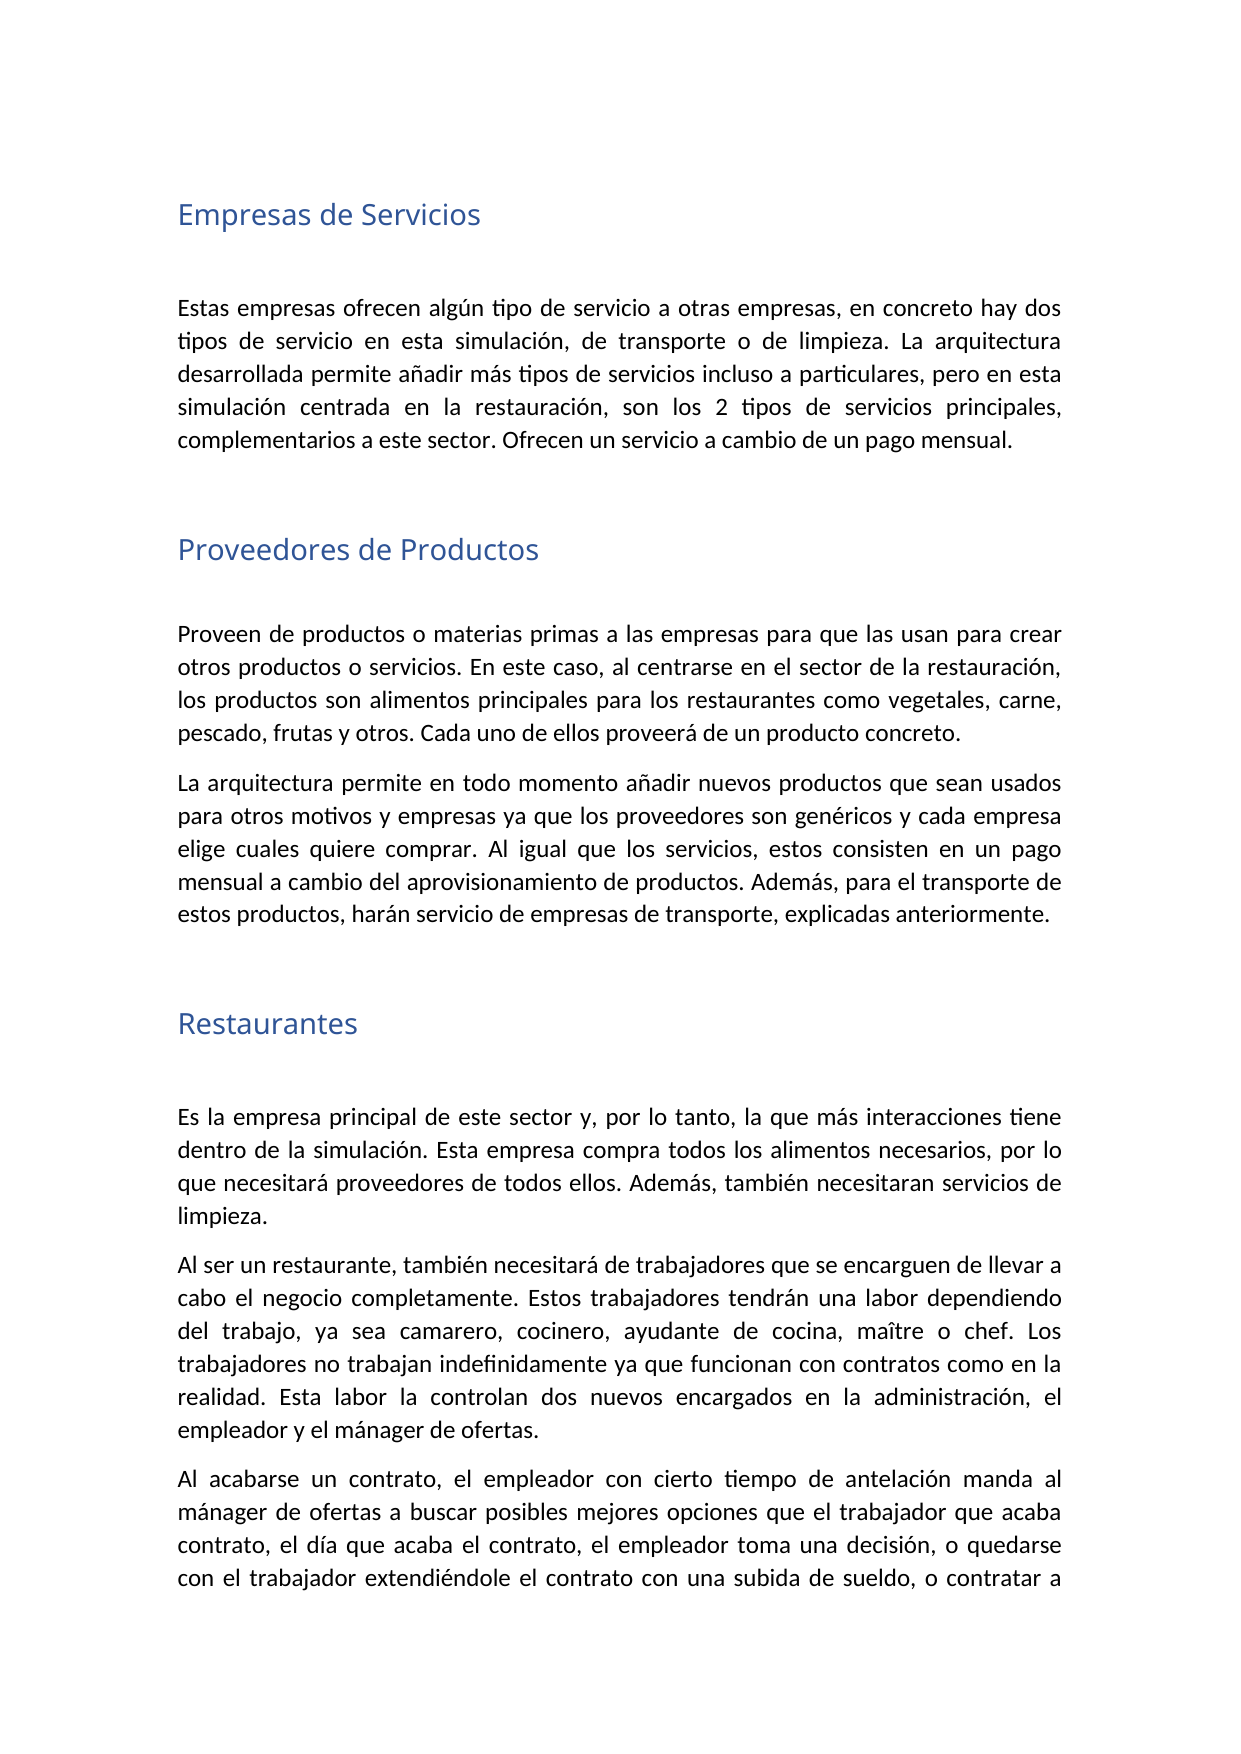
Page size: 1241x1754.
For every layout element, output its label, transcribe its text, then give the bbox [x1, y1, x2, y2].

text Proveen de productos o materias primas a las empresas para que las usan para crear otros productos o servicios. En este caso, al centrarse en el sector de la restauración, los productos son alimentos principales para los restaurantes como vegetales, carne, pescado, frutas y otros. Cada uno de ellos proveerá de un producto concreto. [177, 618, 1063, 748]
subtitle Proveedores de Productos [177, 529, 1063, 568]
text Al ser un restaurante, también necesitará de trabajadores que se encarguen de llevar a cabo el negocio completamente. Estos trabajadores tendrán una labor dependiendo del trabajo, ya sea camarero, cocinero, ayudante de cocina, maître o chef. Los trabajadores no trabajan indefinidamente ya que funcionan con contratos como en la realidad. Esta labor la controlan dos nuevos encargados en la administración, el empleador y el mánager de ofertas. [177, 1249, 1063, 1444]
subtitle Empresas de Servicios [177, 194, 1063, 234]
text La arquitectura permite en todo momento añadir nuevos productos que sean usados para otros motivos y empresas ya que los proveedores son genéricos y cada empresa elige cuales quiere comprar. Al igual que los servicios, estos consisten en un pago mensual a cambio del aprovisionamiento de productos. Además, para el transporte de estos productos, harán servicio de empresas de transporte, explicadas anteriormente. [177, 767, 1063, 929]
text Estas empresas ofrecen algún tipo de servicio a otras empresas, en concreto hay dos tipos de servicio en esta simulación, de transporte o de limpieza. La arquitectura desarrollada permite añadir más tipos de servicios incluso a particulares, pero en esta simulación centrada en la restauración, son los 2 tipos de servicios principales, complementarios a este sector. Ofrecen un servicio a cambio de un pago mensual. [177, 292, 1063, 455]
text Es la empresa principal de este sector y, por lo tanto, la que más interacciones tiene dentro de la simulación. Esta empresa compra todos los alimentos necesarios, por lo que necesitará proveedores de todos ellos. Además, también necesitaran servicios de limpieza. [177, 1101, 1063, 1230]
subtitle Restaurantes [177, 1003, 1063, 1043]
